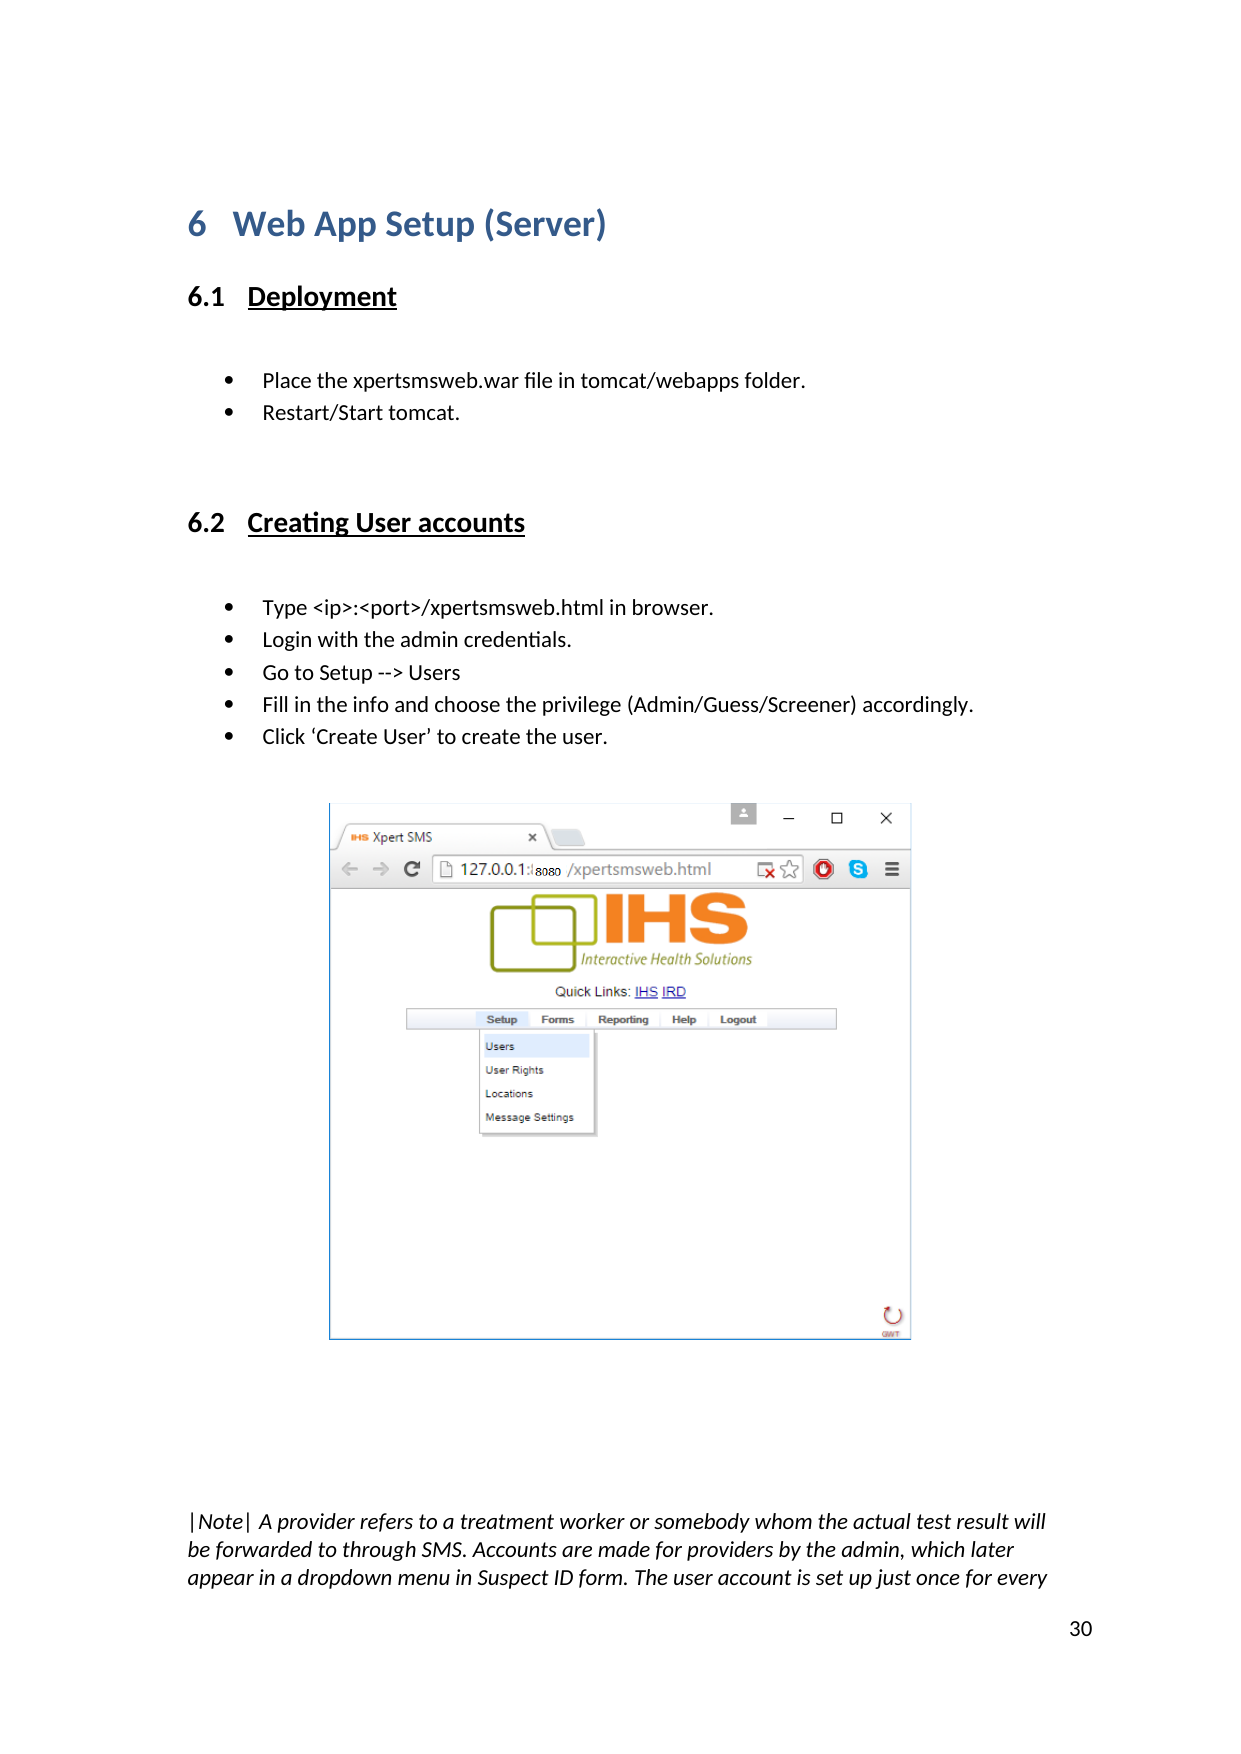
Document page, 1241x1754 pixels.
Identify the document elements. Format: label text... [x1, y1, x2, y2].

list Type <ip>:<port>/xpertsmsweb.html in browser. [225, 593, 1053, 621]
list Restart/Start tomcat. [225, 398, 1053, 427]
subtitle Web App Setup (Server) [187, 200, 1053, 246]
list Fill in the info and choose the privilege (Admin/Guess/Screener) accordingly. [225, 690, 1053, 718]
subtitle Deployment [187, 278, 1053, 313]
picture [329, 803, 912, 1340]
list Place the xpertsmsweb.war file in tomcat/webapps folder. [225, 366, 1053, 394]
list Click ‘Create User’ to create the user. [225, 722, 1053, 750]
subtitle Creating User accounts [187, 504, 1053, 540]
list Go to Setup --> Users [225, 658, 1053, 686]
list Login with the admin credentials. [225, 625, 1053, 653]
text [187, 1507, 1053, 1591]
